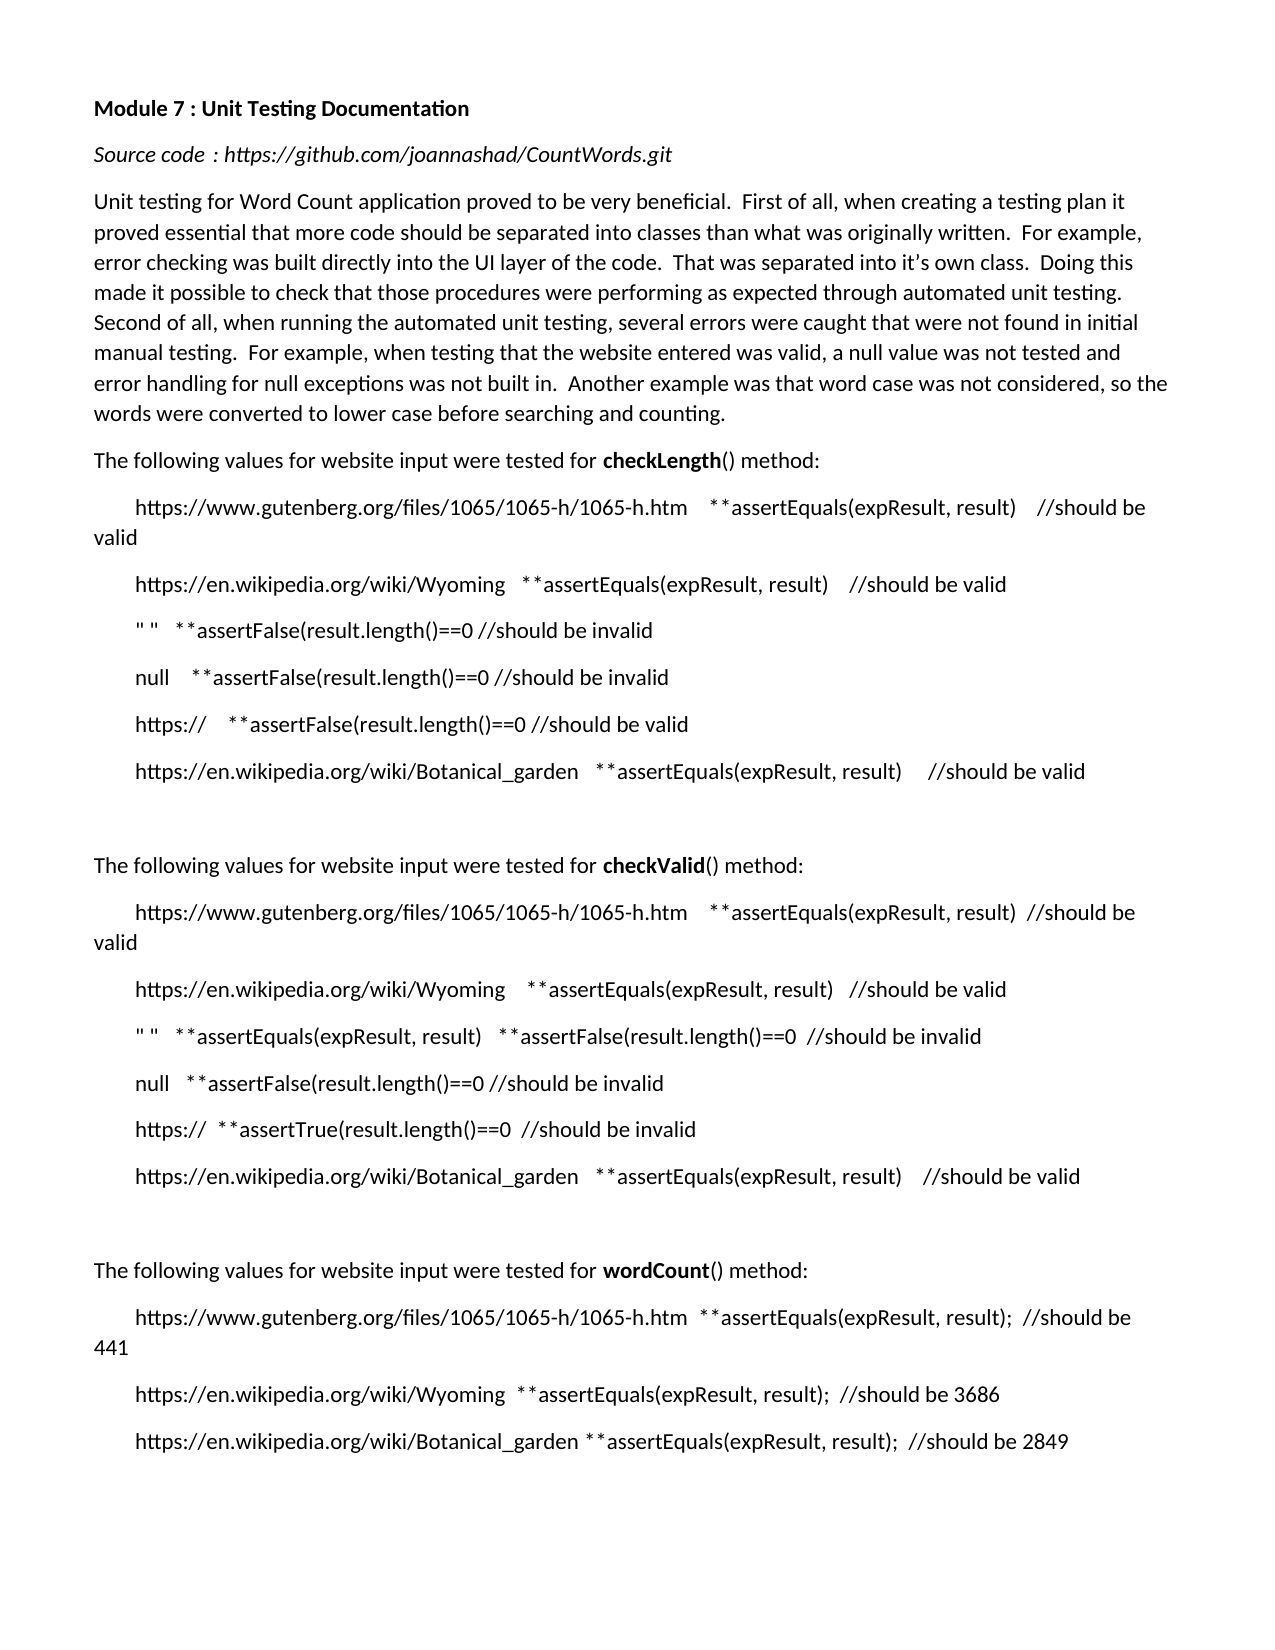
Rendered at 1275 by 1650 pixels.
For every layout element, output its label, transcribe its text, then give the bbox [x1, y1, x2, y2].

text " " **assertFalse(result.length()==0 //should be invalid [94, 617, 1172, 645]
text https:// **assertTrue(result.length()==0 //should be invalid [94, 1116, 1172, 1144]
text https://en.wikipedia.org/wiki/Botanical_garden **assertEquals(expResult, result) //should be valid [94, 1162, 1172, 1191]
text The following values for website input were tested for checkLength() method: [94, 446, 1172, 474]
text null **assertFalse(result.length()==0 //should be invalid [94, 663, 1172, 692]
text https://en.wikipedia.org/wiki/Wyoming **assertEquals(expResult, result) //should be valid [94, 975, 1172, 1003]
text The following values for website input were tested for wordCount() method: [94, 1256, 1172, 1284]
text Source code : https://github.com/joannashad/CountWords.git [94, 141, 1172, 169]
text https://www.gutenberg.org/files/1065/1065-h/1065-h.htm **assertEquals(expResult, result) //should be valid [94, 493, 1172, 551]
text Unit testing for Word Count application proved to be very beneficial. First of all, when creating a testing plan it proved essential that more code should be separated into classes than what was originally written. For example, error checking was built directly into the UI layer of the code. That was separated into it’s own class. Doing this made it possible to check that those procedures were performing as expected through automated unit testing. Second of all, when running the automated unit testing, several errors were caught that were not found in initial manual testing. For example, when testing that the website entered was valid, a null value was not tested and error handling for null exceptions was not built in. Another example was that word case was not considered, so the words were converted to lower case before searching and counting. [94, 187, 1172, 427]
text null **assertFalse(result.length()==0 //should be invalid [94, 1069, 1172, 1097]
text https://www.gutenberg.org/files/1065/1065-h/1065-h.htm **assertEquals(expResult, result) //should be valid [94, 898, 1172, 956]
text " " **assertEquals(expResult, result) **assertFalse(result.length()==0 //should be invalid [94, 1022, 1172, 1050]
text The following values for website input were tested for checkValid() method: [94, 851, 1172, 879]
text Module 7 : Unit Testing Documentation [94, 94, 1172, 122]
text https://en.wikipedia.org/wiki/Wyoming **assertEquals(expResult, result); //should be 3686 [94, 1380, 1172, 1408]
text https://en.wikipedia.org/wiki/Botanical_garden **assertEquals(expResult, result); //should be 2849 [94, 1427, 1172, 1455]
text https://www.gutenberg.org/files/1065/1065-h/1065-h.htm **assertEquals(expResult, result); //should be 441 [94, 1303, 1172, 1361]
text https://en.wikipedia.org/wiki/Botanical_garden **assertEquals(expResult, result) //should be valid [94, 757, 1172, 785]
text https://en.wikipedia.org/wiki/Wyoming **assertEquals(expResult, result) //should be valid [94, 570, 1172, 598]
text https:// **assertFalse(result.length()==0 //should be valid [94, 710, 1172, 738]
